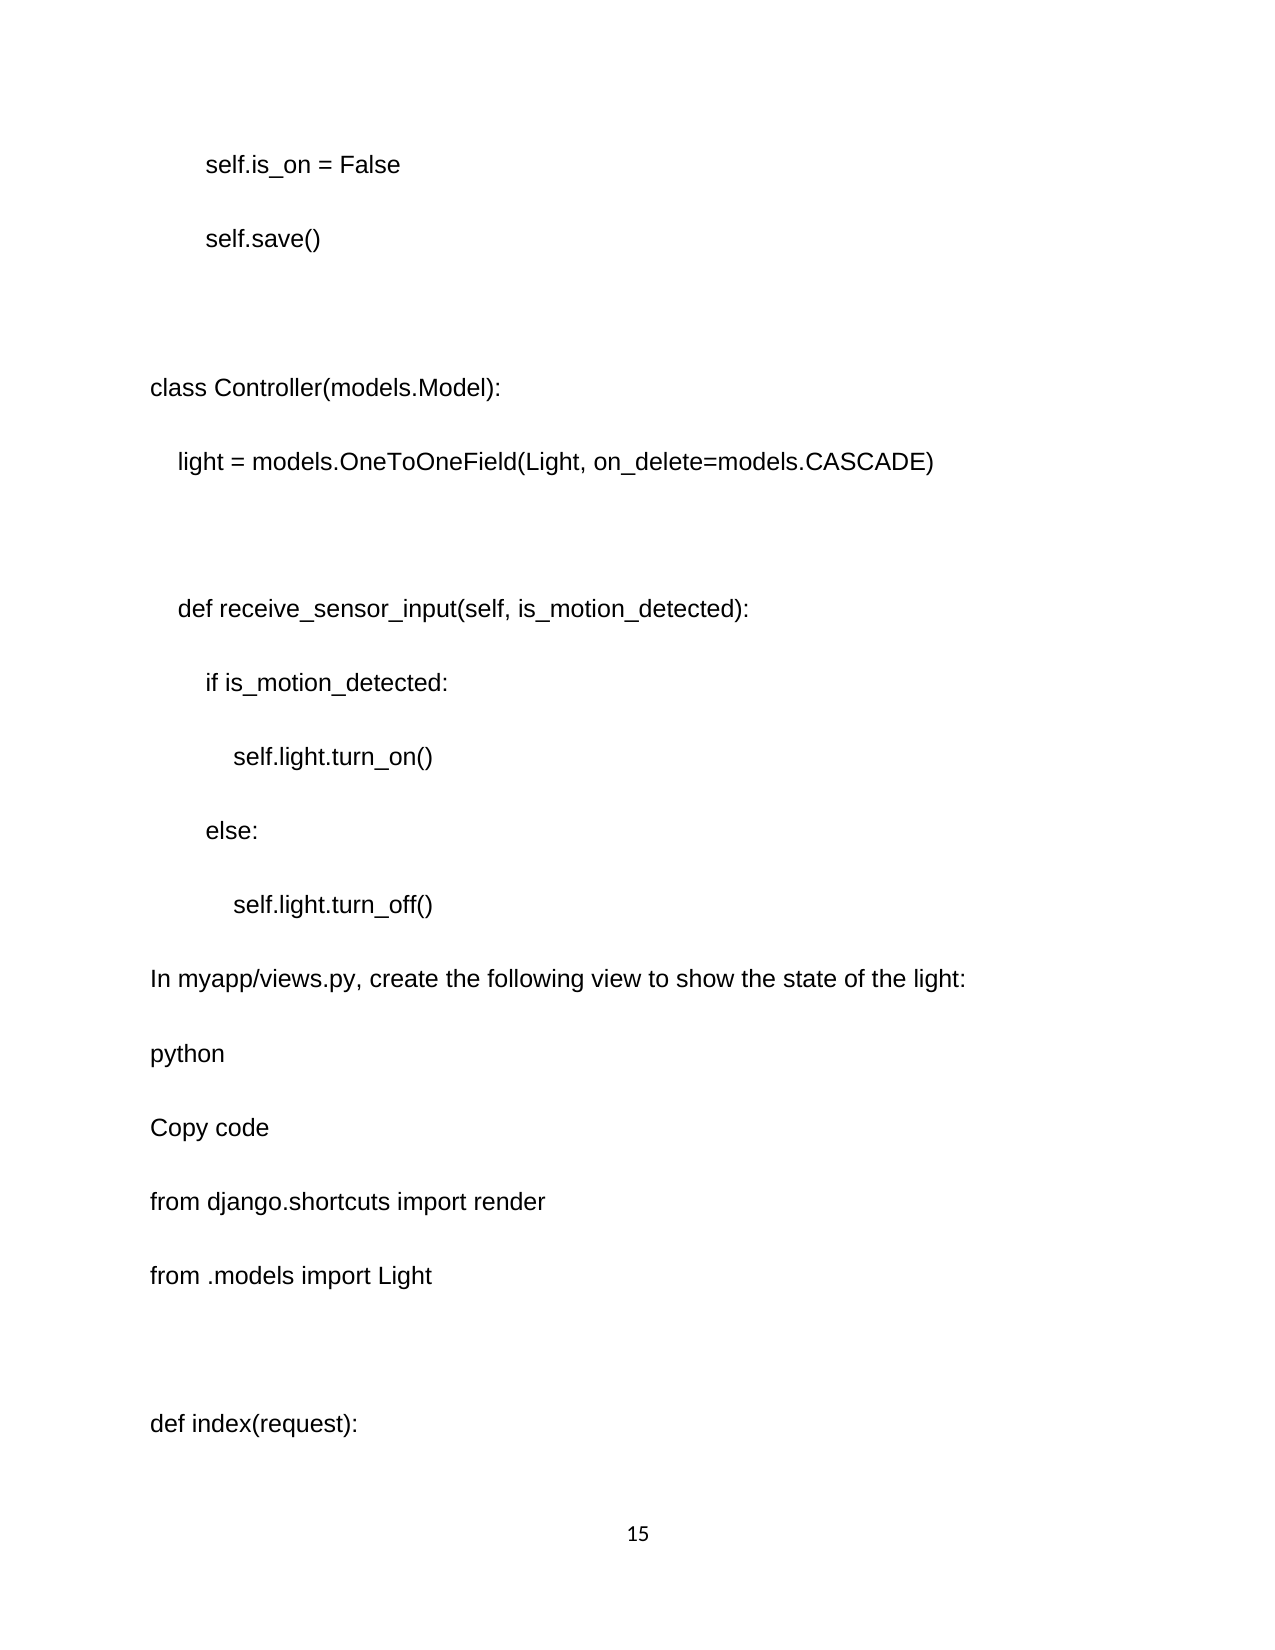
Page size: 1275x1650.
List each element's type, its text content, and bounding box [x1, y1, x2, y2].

text self.is_on = False [150, 150, 1125, 179]
text self.light.turn_on() [150, 742, 1125, 771]
text self.save() [150, 224, 1125, 253]
text from .models import Light [150, 1261, 1125, 1290]
text In myapp/views.py, create the following view to show the state of the light: [150, 964, 1125, 993]
text light = models.OneToOneField(Light, on_delete=models.CASCADE) [150, 447, 1125, 475]
text python [150, 1038, 1125, 1067]
text class Controller(models.Model): [150, 372, 1125, 401]
text def index(request): [150, 1409, 1125, 1438]
text if is_motion_detected: [150, 668, 1125, 696]
text Copy code [150, 1113, 1125, 1141]
text from django.shortcuts import render [150, 1187, 1125, 1216]
text else: [150, 816, 1125, 845]
text def receive_sensor_input(self, is_motion_detected): [150, 593, 1125, 622]
text self.light.turn_off() [150, 890, 1125, 919]
